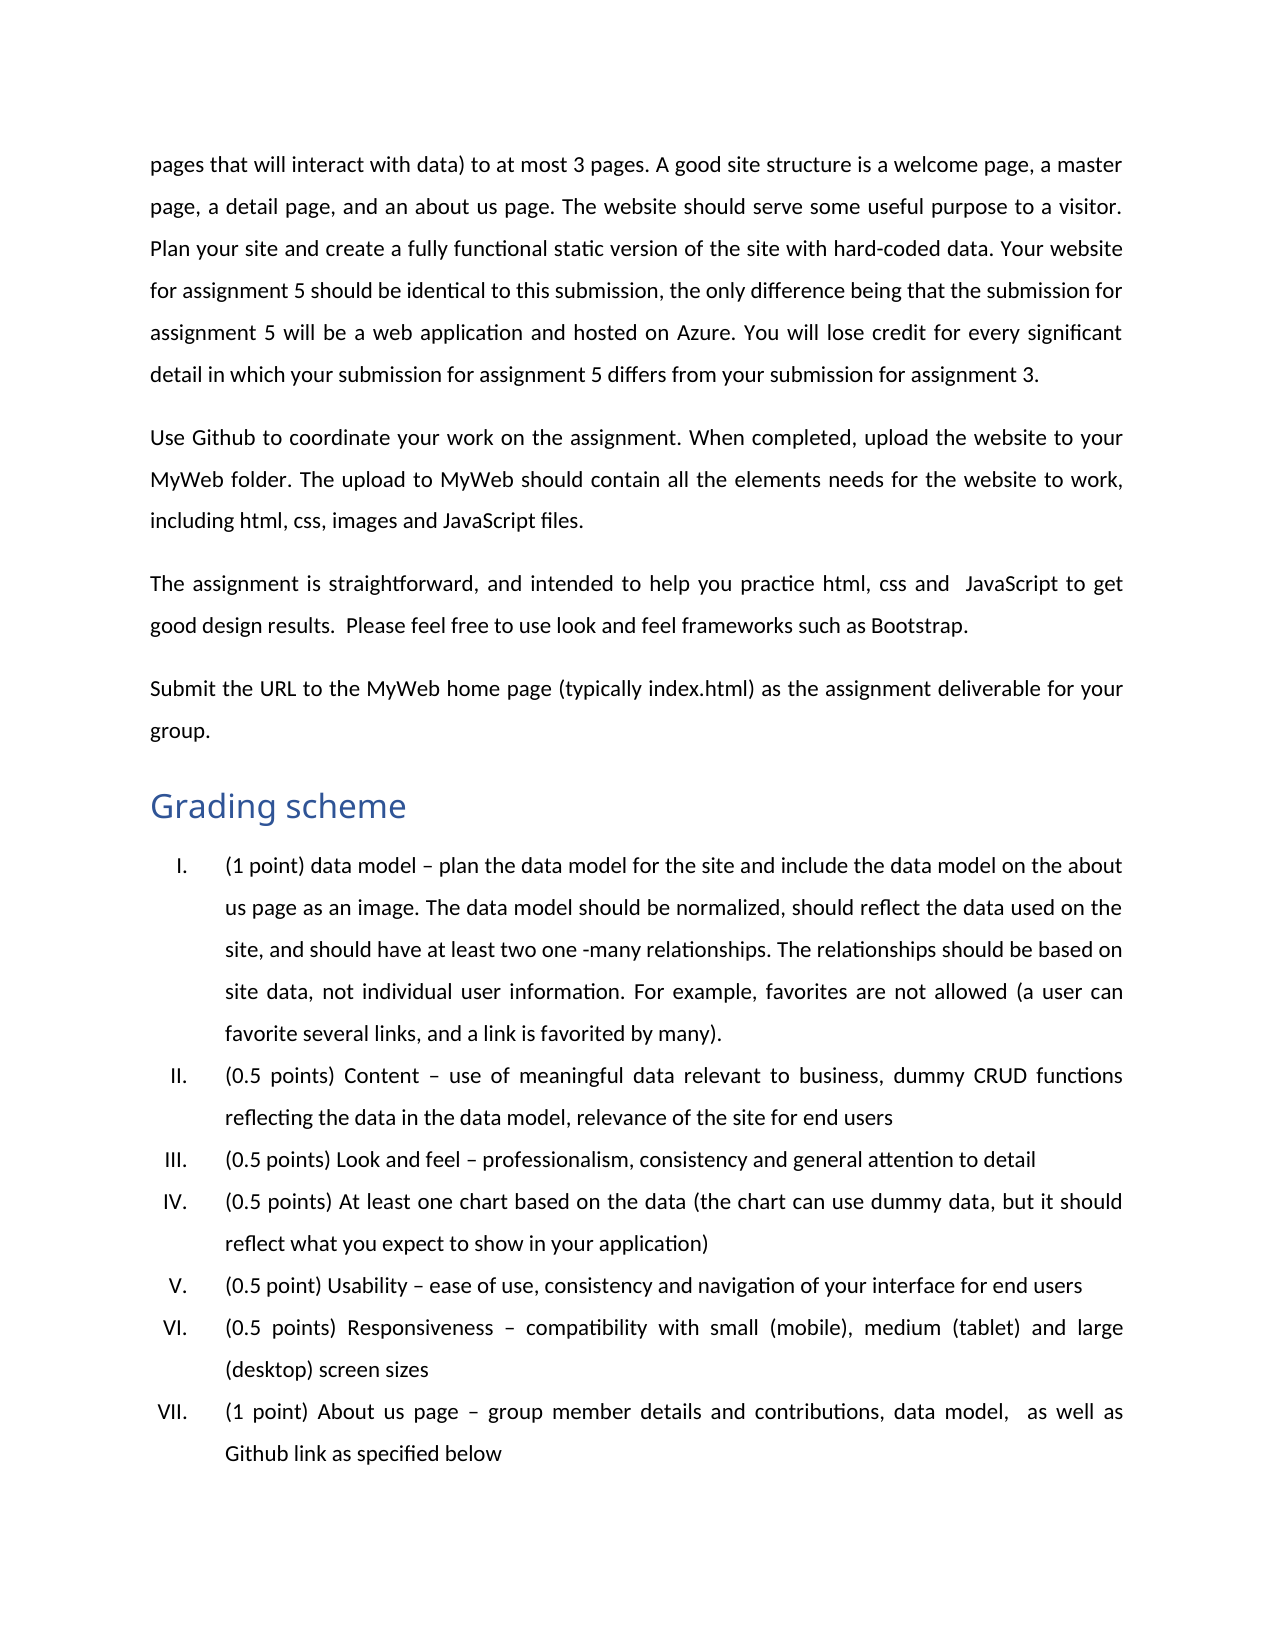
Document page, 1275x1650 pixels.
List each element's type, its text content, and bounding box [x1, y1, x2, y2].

list (0.5 points) At least one chart based on the data (the chart can use dummy data, but it should reflect what you expect to show in your application) [187, 1187, 1125, 1257]
text Submit the URL to the MyWeb home page (typically index.html) as the assignment deliverable for your group. [150, 674, 1125, 744]
list (1 point) data model – plan the data model for the site and include the data model on the about us page as an image. The data model should be normalized, should reflect the data used on the site, and should have at least two one -many relationships. The relationships should be based on site data, not individual user information. For example, favorites are not allowed (a user can favorite several links, and a link is favorited by many). [187, 851, 1125, 1047]
list (0.5 points) Responsiveness – compatibility with small (mobile), medium (tablet) and large (desktop) screen sizes [187, 1313, 1125, 1383]
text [150, 150, 1125, 388]
text The assignment is straightforward, and intended to help you practice html, css and JavaScript to get good design results. Please feel free to use look and feel frameworks such as Bootstrap. [150, 569, 1125, 639]
subtitle Grading scheme [150, 783, 1125, 829]
list (0.5 points) Content – use of meaningful data relevant to business, dummy CRUD functions reflecting the data in the data model, relevance of the site for end users [187, 1061, 1125, 1131]
list (1 point) About us page – group member details and contributions, data model, as well as Github link as specified below [187, 1397, 1125, 1467]
list (0.5 points) Look and feel – professionalism, consistency and general attention to detail [187, 1145, 1125, 1173]
list (0.5 point) Usability – ease of use, consistency and navigation of your interface for end users [187, 1271, 1125, 1299]
text Use Github to coordinate your work on the assignment. When completed, upload the website to your MyWeb folder. The upload to MyWeb should contain all the elements needs for the website to work, including html, css, images and JavaScript files. [150, 423, 1125, 535]
